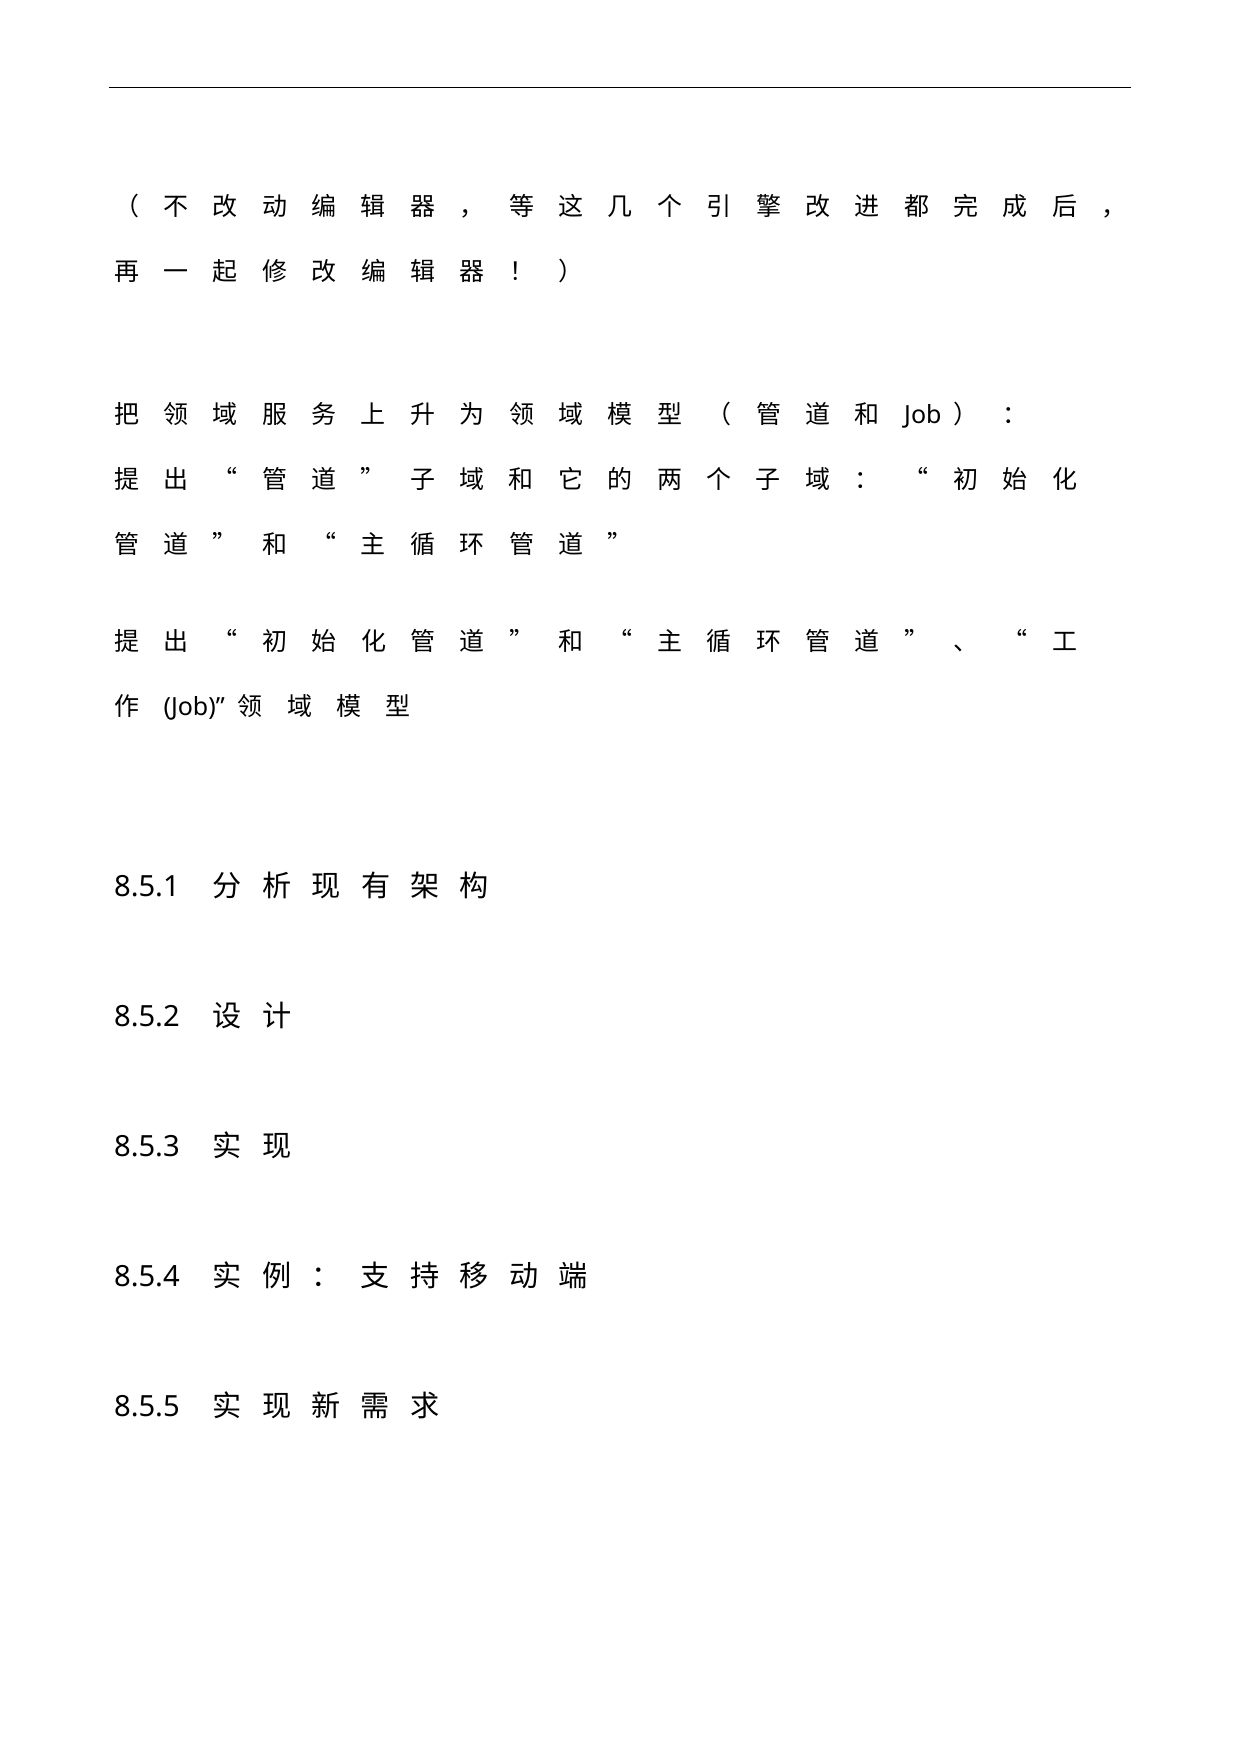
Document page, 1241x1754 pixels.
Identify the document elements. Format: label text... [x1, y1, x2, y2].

text 把领域服务上升为领域模型（管道和Job）： [114, 380, 1126, 445]
subtitle 8.5.4 实例：支持移动端 [114, 1241, 1126, 1306]
subtitle 8.5.5 实现新需求 [114, 1371, 1126, 1436]
text （不改动编辑器，等这几个引擎改进都完成后，再一起修改编辑器！） [114, 172, 1126, 302]
text 提出“初始化管道”和“主循环管道”、“工作(Job)”领域模型 [114, 607, 1126, 737]
subtitle 8.5.3 实现 [114, 1111, 1126, 1176]
text 提出“管道”子域和它的两个子域：“初始化管道”和“主循环管道” [114, 445, 1126, 575]
subtitle 8.5.1 分析现有架构 [114, 851, 1126, 916]
subtitle 8.5.2 设计 [114, 981, 1126, 1046]
